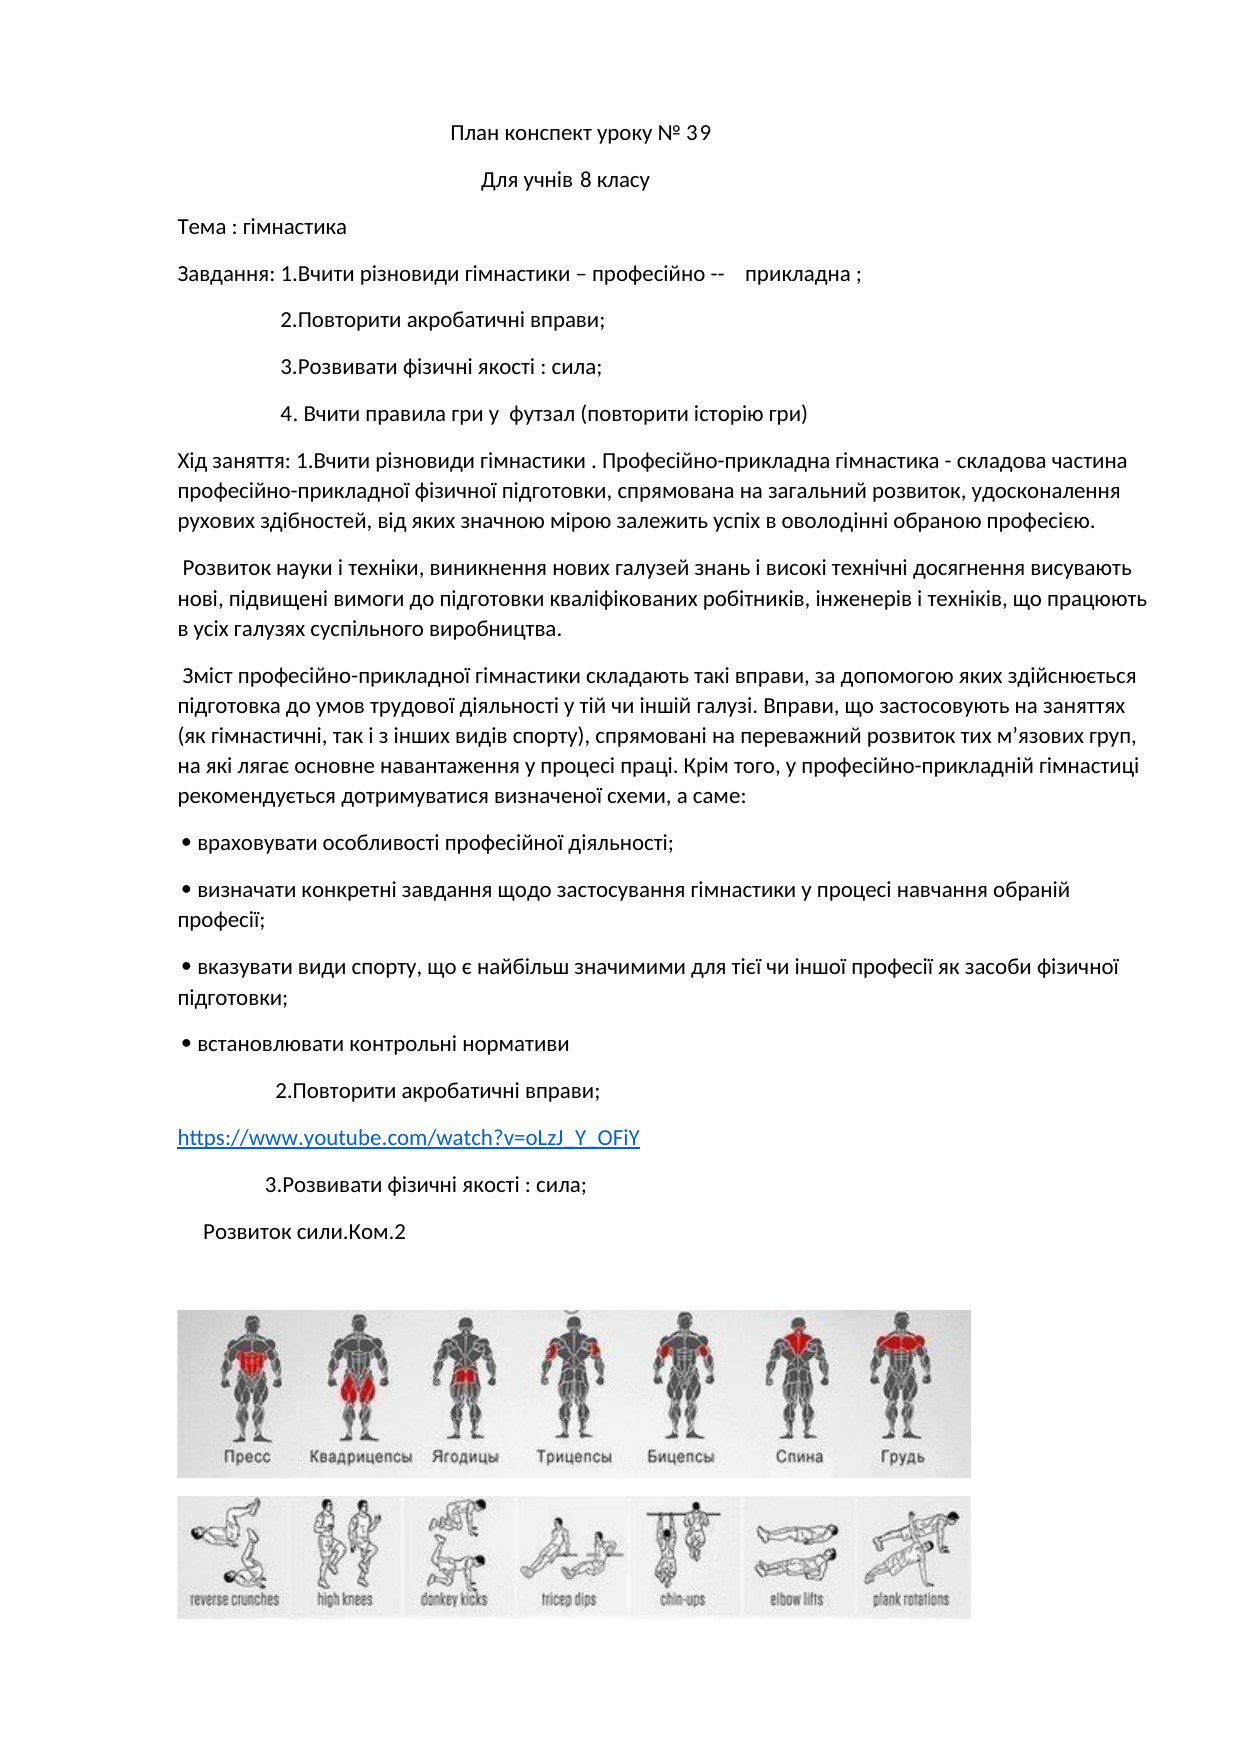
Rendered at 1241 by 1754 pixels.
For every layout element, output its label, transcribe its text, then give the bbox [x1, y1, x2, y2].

text 4. Вчити правила гри у футзал (повторити історію гри) [177, 399, 1152, 427]
text враховувати особливості професійної діяльності; [177, 828, 1152, 857]
text 2.Повторити акробатичні вправи; [177, 306, 1152, 334]
picture [177, 1496, 971, 1619]
text Зміст професійно-прикладної гімнастики складають такі вправи, за допомогою яких здійснюється підготовка до умов трудової діяльності у тій чи іншій галузі. Вправи, що застосовують на заняттях (як гімнастичні, так і з інших видів спорту), спрямовані на переважний розвиток тих м’язових груп, на які лягає основне навантаження у процесі праці. Крім того, у професійно-прикладній гімнастиці рекомендується дотримуватися визначеної схеми, а саме: [177, 661, 1152, 810]
text Для учнів 8 класу [177, 165, 1152, 193]
text 3.Розвивати фізичні якості : сила; [177, 1170, 1152, 1198]
text 3.Розвивати фізичні якості : сила; [177, 352, 1152, 381]
text План конспект уроку № 39 [177, 118, 1152, 146]
text https://www.youtube.com/watch?v=oLzJ_Y_OFiY [177, 1123, 1152, 1151]
text Розвиток сили.Ком.2 [177, 1217, 1152, 1245]
text Хід заняття: 1.Вчити різновиди гімнастики . Професійно-прикладна гімнастика - складова частина професійно-прикладної фізичної підготовки, спрямована на загальний розвиток, удосконалення рухових здібностей, від яких значною мірою залежить успіх в оволодінні обраною професією. [177, 446, 1152, 535]
text 2.Повторити акробатичні вправи; [177, 1076, 1152, 1104]
text вказувати види спорту, що є найбільш значимими для тієї чи іншої професії як засоби фізичної підготовки; [177, 952, 1152, 1011]
text Тема : гімнастика [177, 212, 1152, 240]
text встановлювати контрольні нормативи [177, 1029, 1152, 1058]
text Завдання: 1.Вчити різновиди гімнастики – професійно -- прикладна ; [177, 259, 1152, 287]
text Розвиток науки і техніки, виникнення нових галузей знань і високі технічні досягнення висувають нові, підвищені вимоги до підготовки кваліфікованих робітників, інженерів і техніків, що працюють в усіх галузях суспільного виробництва. [177, 553, 1152, 642]
text визначати конкретні завдання щодо застосування гімнастики у процесі навчання обраній професії; [177, 875, 1152, 934]
picture [177, 1310, 971, 1478]
